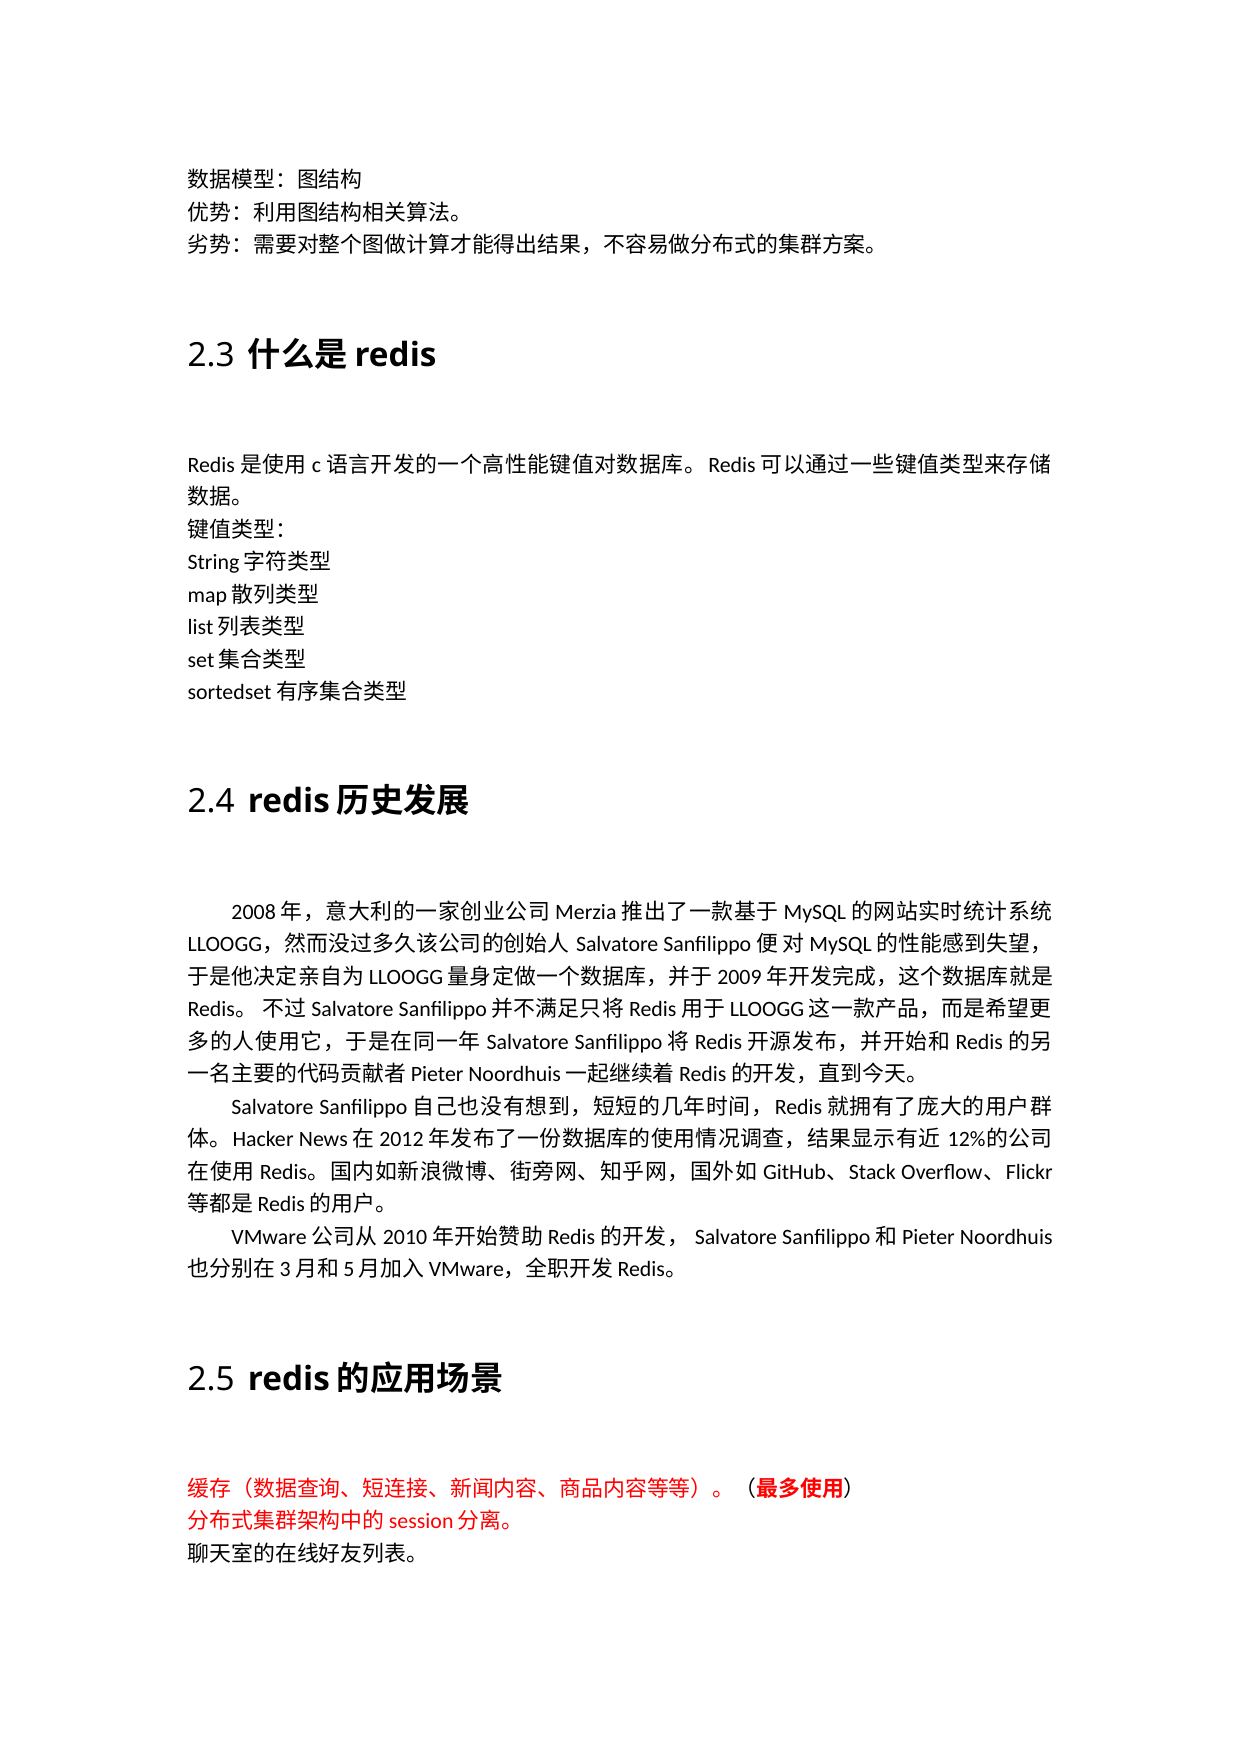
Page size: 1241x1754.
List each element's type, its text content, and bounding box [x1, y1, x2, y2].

text list列表类型 [187, 609, 1053, 641]
subtitle redis的应用场景 [187, 1343, 1053, 1408]
text 优势：利用图结构相关算法。 [187, 194, 1053, 227]
text VMware公司从2010年开始赞助Redis的开发， Salvatore Sanfilippo和Pieter Noordhuis也分别在3月和5月加入VMware，全职开发Redis。 [187, 1218, 1053, 1283]
subtitle 什么是redis [187, 319, 1053, 384]
text 数据模型：图结构 [187, 162, 1053, 194]
text 键值类型： [187, 511, 1053, 544]
text sortedset有序集合类型 [187, 674, 1053, 706]
text 分布式集群架构中的session分离。 [187, 1503, 1053, 1535]
text 缓存（数据查询、短连接、新闻内容、商品内容等等）。（最多使用） [187, 1470, 1053, 1503]
text set集合类型 [187, 641, 1053, 674]
text map散列类型 [187, 576, 1053, 609]
text Redis是使用c语言开发的一个高性能键值对数据库。Redis可以通过一些键值类型来存储数据。 [187, 446, 1053, 511]
text String字符类型 [187, 544, 1053, 576]
text 劣势：需要对整个图做计算才能得出结果，不容易做分布式的集群方案。 [187, 227, 1053, 259]
subtitle redis历史发展 [187, 766, 1053, 831]
text Salvatore Sanfilippo自己也没有想到，短短的几年时间，Redis就拥有了庞大的用户群体。Hacker News在2012年发布了一份数据库的使用情况调查，结果显示有近12%的公司在使用Redis。国内如新浪微博、街旁网、知乎网，国外如GitHub、Stack Overflow、Flickr等都是Redis的用户。 [187, 1088, 1053, 1218]
text 聊天室的在线好友列表。 [187, 1535, 1053, 1568]
text 2008年，意大利的一家创业公司Merzia推出了一款基于MySQL的网站实时统计系统LLOOGG，然而没过多久该公司的创始人 Salvatore Sanfilippo便 对MySQL的性能感到失望，于是他决定亲自为LLOOGG量身定做一个数据库，并于2009年开发完成，这个数据库就是Redis。 不过Salvatore Sanfilippo并不满足只将Redis用于LLOOGG这一款产品，而是希望更多的人使用它，于是在同一年Salvatore Sanfilippo将Redis开源发布，并开始和Redis的另一名主要的代码贡献者Pieter Noordhuis一起继续着Redis的开发，直到今天。 [187, 893, 1053, 1088]
